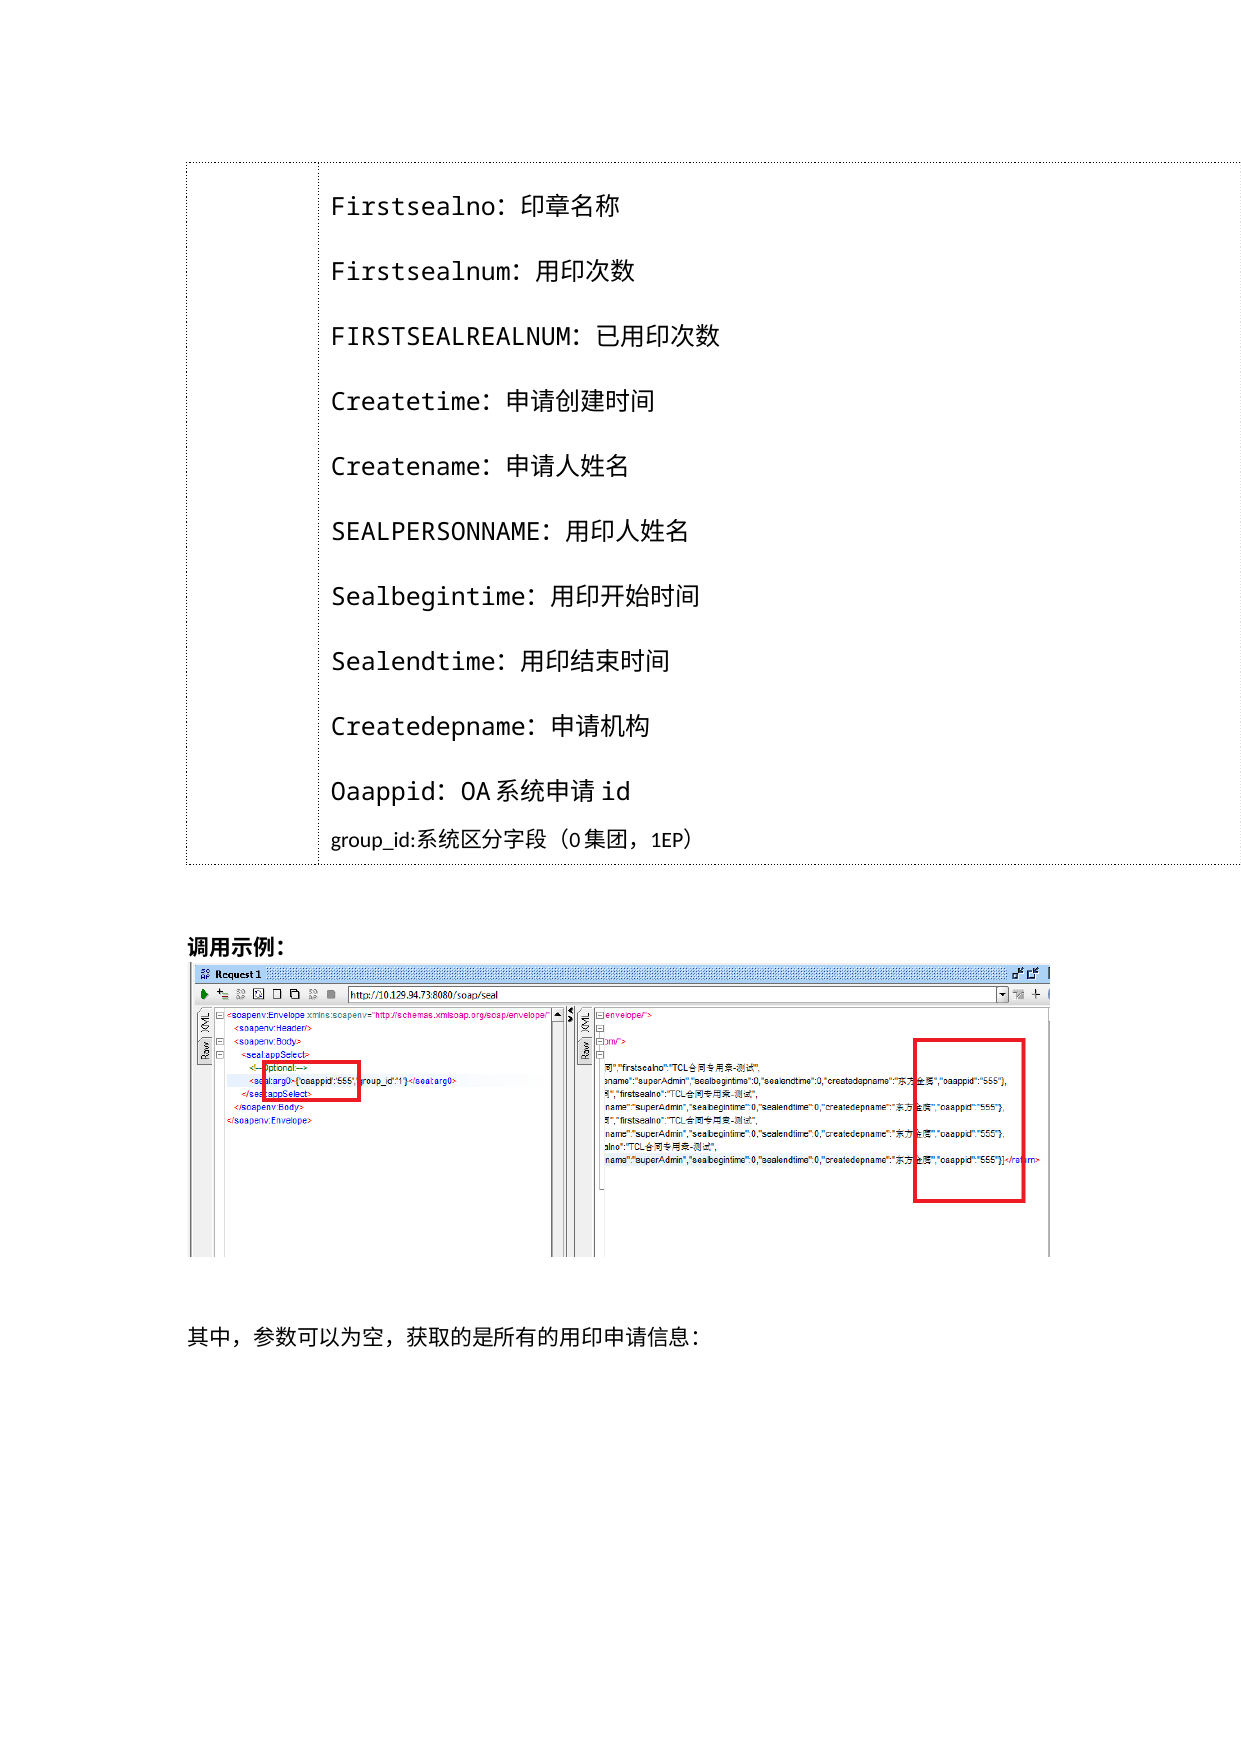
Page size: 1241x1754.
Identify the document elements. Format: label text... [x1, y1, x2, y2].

text 调用示例： [187, 929, 1053, 962]
table_cell 参数说明 [187, 162, 319, 863]
text 其中，参数可以为空，获取的是所有的用印申请信息： [187, 1319, 1053, 1352]
picture [187, 962, 1053, 1258]
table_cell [319, 162, 1240, 863]
